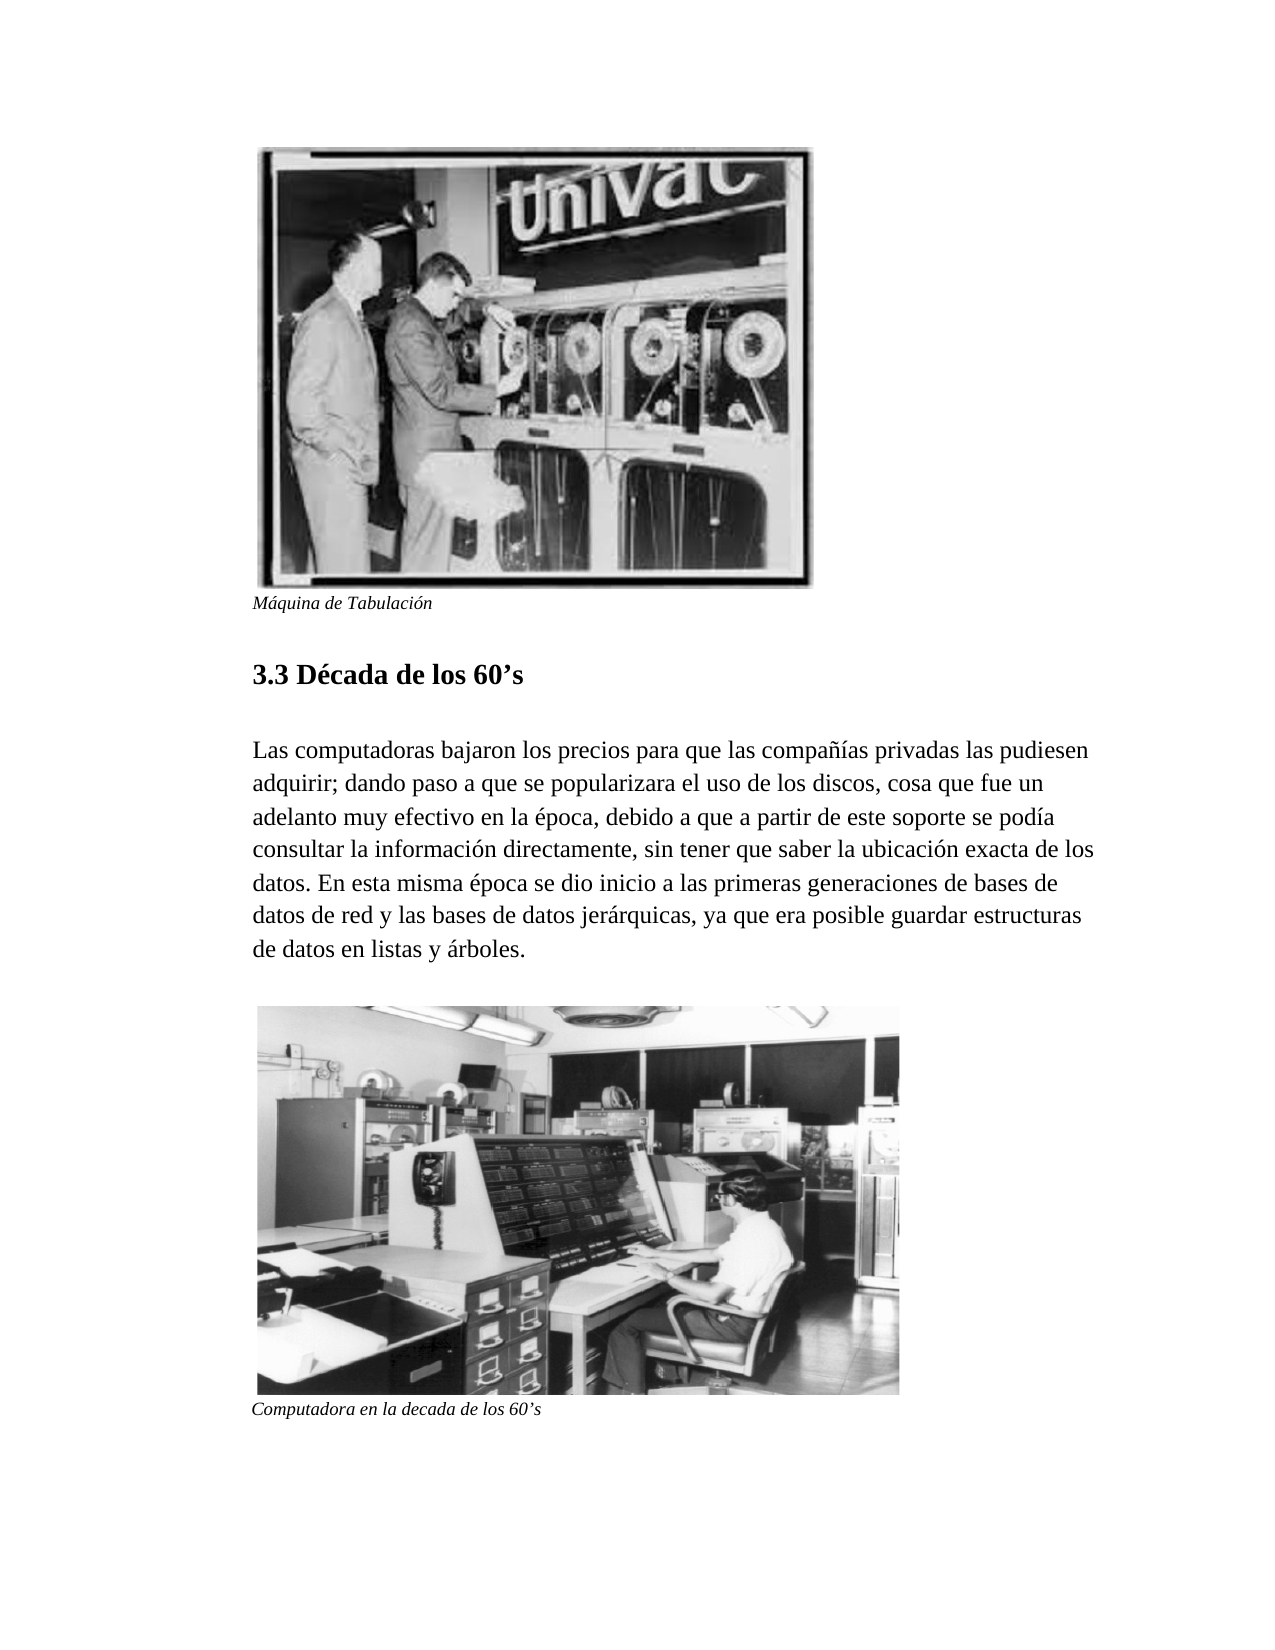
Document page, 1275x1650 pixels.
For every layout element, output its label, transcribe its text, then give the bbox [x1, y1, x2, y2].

list Década de los 60’s [252, 657, 1098, 691]
picture [257, 1006, 900, 1395]
text Las computadoras bajaron los precios para que las compañías privadas las pudiesen adquirir; dando paso a que se popularizara el uso de los discos, cosa que fue un adelanto muy efectivo en la época, debido a que a partir de este soporte se podía consultar la información directamente, sin tener que saber la ubicación exacta de los datos. En esta misma época se dio inicio a las primeras generaciones de bases de datos de red y las bases de datos jerárquicas, ya que era posible guardar estructuras de datos en listas y árboles. [252, 736, 1098, 962]
picture [257, 147, 814, 589]
